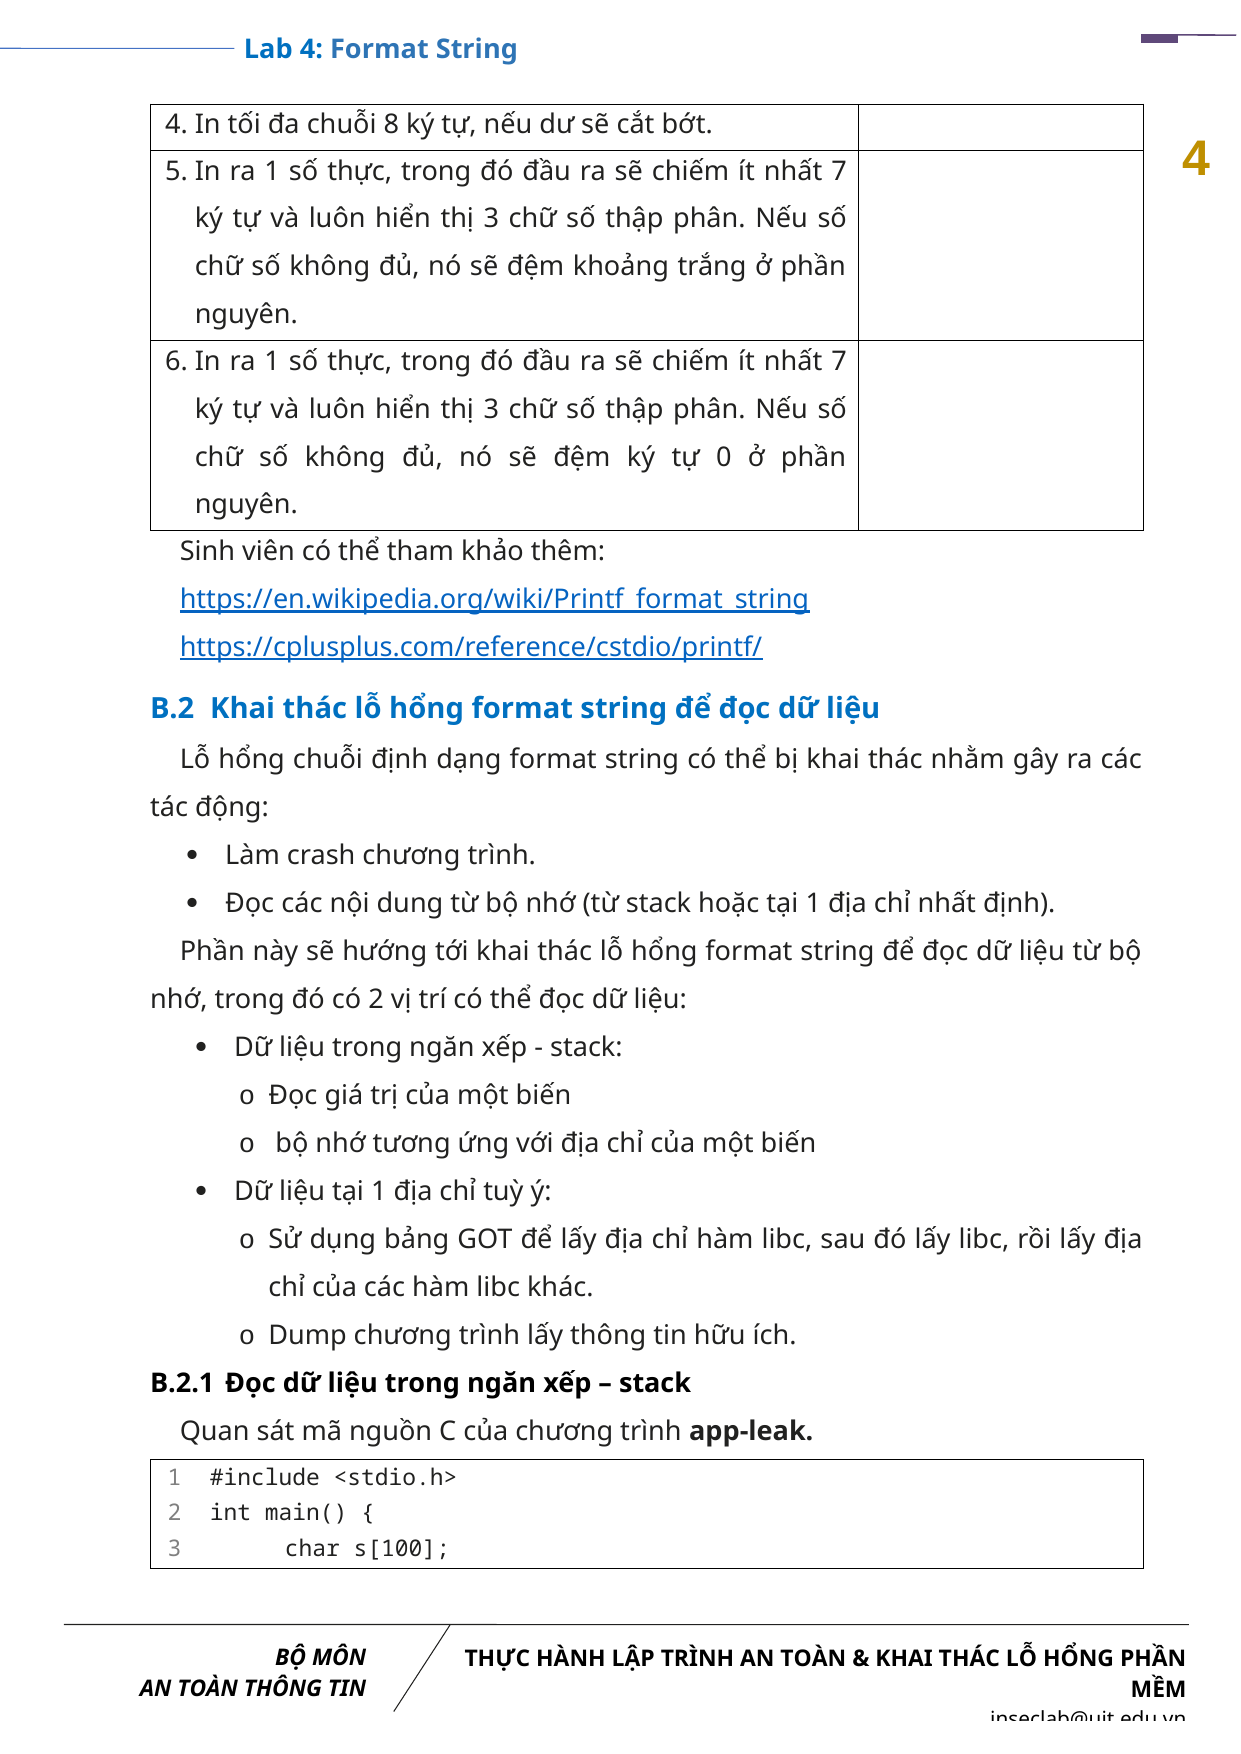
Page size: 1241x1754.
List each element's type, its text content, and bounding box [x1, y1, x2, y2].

table_cell [859, 151, 1143, 340]
text Phần này sẽ hướng tới khai thác lỗ hổng format string để đọc dữ liệu từ bộ nhớ, trong đó có 2 vị trí có thể đọc dữ liệu: [150, 931, 1144, 1016]
text https://en.wikipedia.org/wiki/Printf_format_string [150, 579, 1144, 616]
subtitle Khai thác lỗ hổng format string để đọc dữ liệu [150, 688, 1144, 727]
text https://cplusplus.com/reference/cstdio/printf/ [150, 627, 1144, 664]
text Lỗ hổng chuỗi định dạng format string có thể bị khai thác nhằm gây ra các tác động: [150, 740, 1144, 824]
list Làm crash chương trình. [187, 836, 1144, 872]
table_cell In ra 1 số thực, trong đó đầu ra sẽ chiếm ít nhất 7 ký tự và luôn hiển thị 3 chữ số thập phân. Nếu số chữ số không đủ, nó sẽ đệm ký tự 0 ở phần nguyên. [151, 341, 858, 530]
text Quan sát mã nguồn C của chương trình app-leak. [150, 1411, 1144, 1448]
table_cell In ra 1 số thực, trong đó đầu ra sẽ chiếm ít nhất 7 ký tự và luôn hiển thị 3 chữ số thập phân. Nếu số chữ số không đủ, nó sẽ đệm khoảng trắng ở phần nguyên. [151, 151, 858, 340]
list Sử dụng bảng GOT để lấy địa chỉ hàm libc, sau đó lấy libc, rồi lấy địa chỉ của các hàm libc khác. [239, 1219, 1144, 1304]
list Đọc các nội dung từ bộ nhớ (từ stack hoặc tại 1 địa chỉ nhất định). [187, 883, 1144, 920]
table_cell In tối đa chuỗi 8 ký tự, nếu dư sẽ cắt bớt. [151, 105, 858, 150]
list Dữ liệu trong ngăn xếp - stack: [196, 1027, 1144, 1064]
subtitle Đọc dữ liệu trong ngăn xếp – stack [150, 1363, 1144, 1400]
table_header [198, 1460, 1143, 1568]
list Dữ liệu tại 1 địa chỉ tuỳ ý: [196, 1171, 1144, 1208]
list Đọc giá trị của một biến [239, 1075, 1144, 1112]
table_cell [859, 105, 1143, 150]
list bộ nhớ tương ứng với địa chỉ của một biến [239, 1123, 1144, 1160]
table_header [151, 1460, 198, 1568]
text Sinh viên có thể tham khảo thêm: [150, 531, 1144, 568]
table_cell [859, 341, 1143, 530]
list Dump chương trình lấy thông tin hữu ích. [239, 1315, 1144, 1352]
